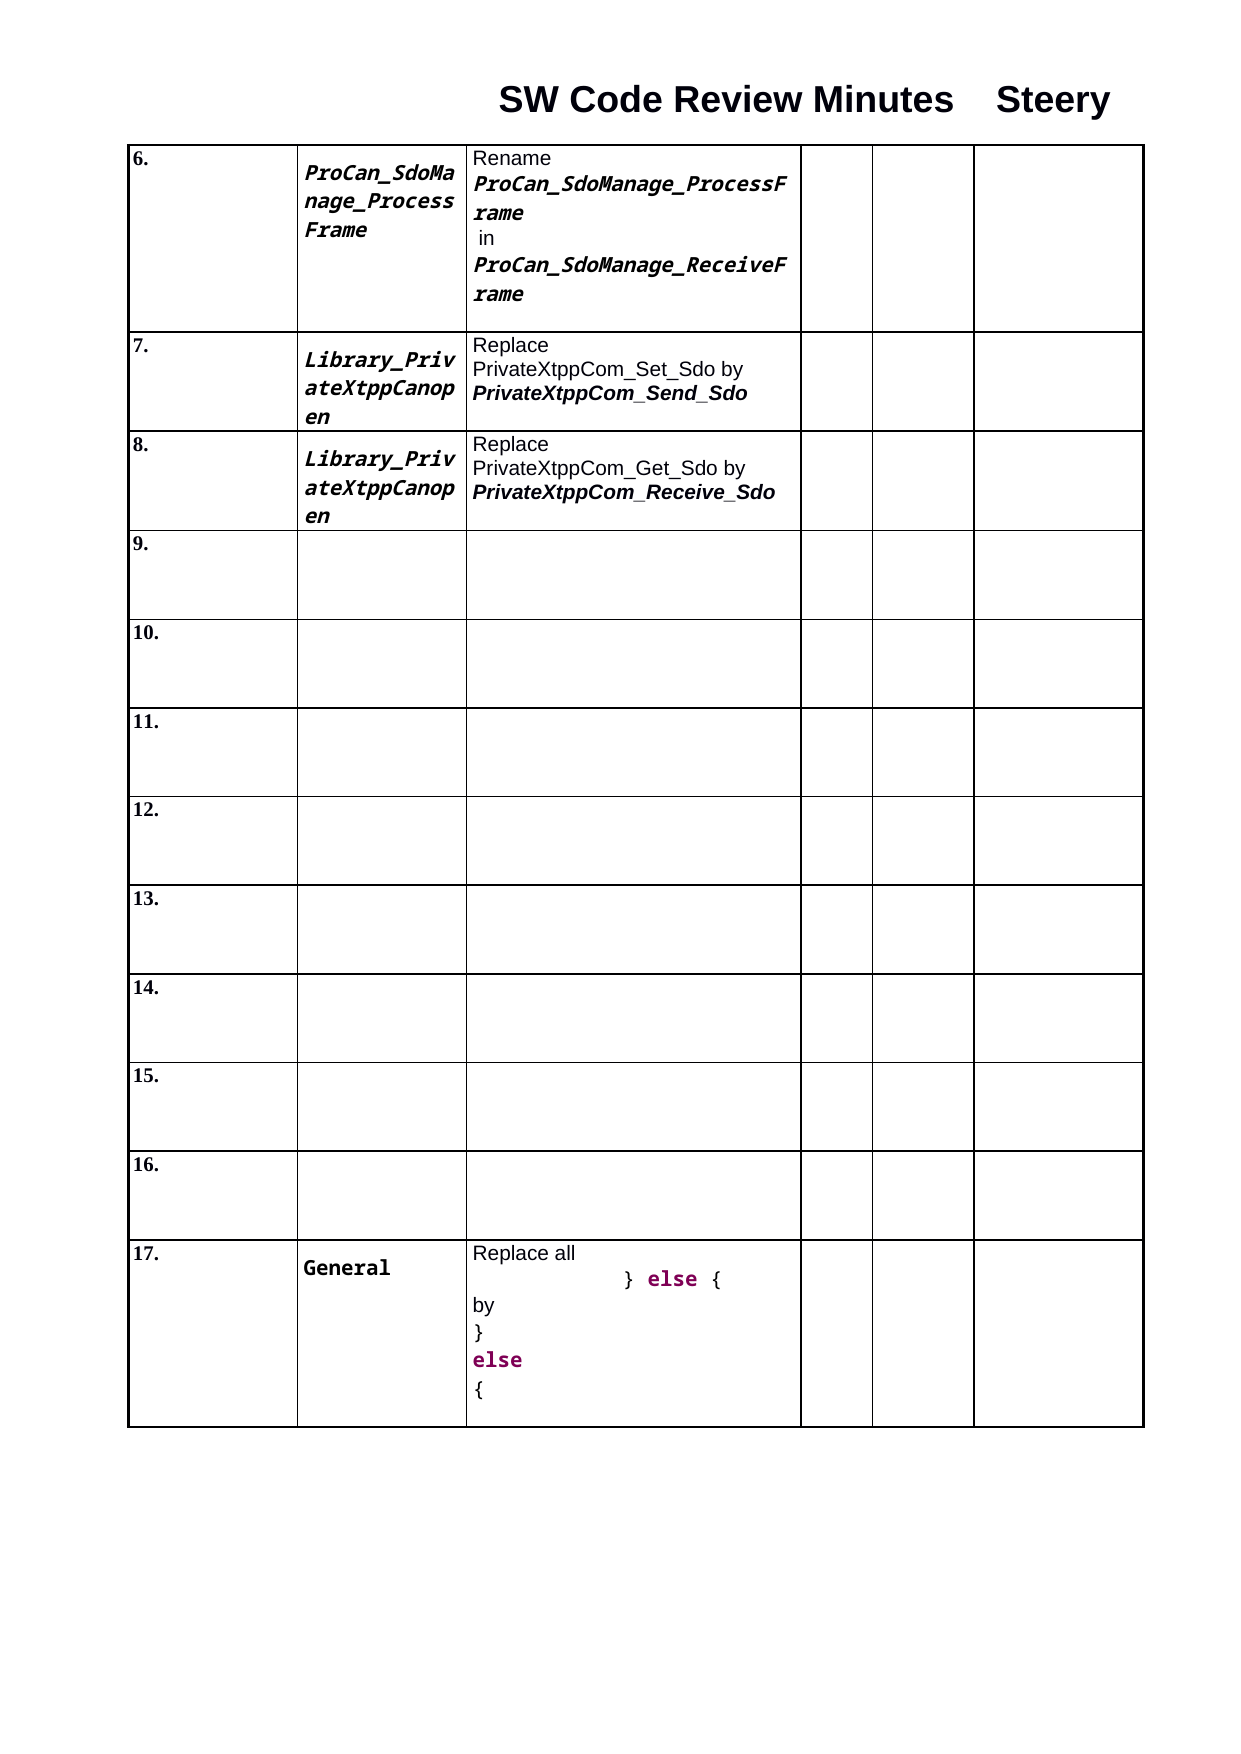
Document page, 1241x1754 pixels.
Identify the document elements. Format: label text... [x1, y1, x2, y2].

table_cell [802, 709, 872, 796]
table_cell [298, 1063, 466, 1150]
table_cell [802, 432, 872, 530]
table_cell [873, 333, 973, 430]
table_cell [467, 531, 800, 618]
table_cell [975, 620, 1142, 707]
table_cell [873, 797, 973, 884]
table_cell [467, 709, 800, 796]
table_cell [975, 709, 1142, 796]
table_cell [802, 1241, 872, 1426]
table_cell [802, 333, 872, 430]
table_cell [130, 531, 297, 618]
table_cell [130, 886, 297, 973]
table_cell [873, 975, 973, 1062]
table_cell [298, 531, 466, 618]
table_cell Rename ProCan_SdoManage_ProcessFrame in ProCan_SdoManage_ReceiveFrame [467, 146, 800, 331]
table_cell [873, 1063, 973, 1150]
table_cell [467, 975, 800, 1062]
table_cell Replace PrivateXtppCom_Get_Sdo by PrivateXtppCom_Receive_Sdo [467, 432, 800, 530]
table_cell [467, 1063, 800, 1150]
table_cell [975, 1152, 1142, 1239]
table_cell [802, 146, 872, 331]
table_cell [873, 531, 973, 618]
table_cell [873, 432, 973, 530]
table_cell Replace all } else { by } else { [467, 1241, 800, 1426]
table_cell General [298, 1241, 466, 1426]
table_cell Library_PrivateXtppCanopen [298, 432, 466, 530]
table_cell [975, 146, 1142, 331]
table_cell [873, 886, 973, 973]
table_cell [130, 146, 297, 331]
table_cell [975, 1241, 1142, 1426]
table_cell Library_PrivateXtppCanopen [298, 333, 466, 430]
table_cell [802, 797, 872, 884]
table_cell [130, 620, 297, 707]
table_cell [975, 797, 1142, 884]
table_cell [467, 620, 800, 707]
table_cell [467, 886, 800, 973]
table_cell [130, 333, 297, 430]
table_cell [975, 886, 1142, 973]
table_cell [802, 531, 872, 618]
table_cell [298, 797, 466, 884]
table_cell [975, 333, 1142, 430]
table_cell [802, 1063, 872, 1150]
table_cell [130, 709, 297, 796]
table_cell [130, 1152, 297, 1239]
table_cell [467, 797, 800, 884]
table_cell [975, 1063, 1142, 1150]
table_cell [467, 1152, 800, 1239]
table_cell [802, 975, 872, 1062]
table_cell [975, 975, 1142, 1062]
table_cell [130, 797, 297, 884]
table_cell [130, 975, 297, 1062]
table_cell [802, 886, 872, 973]
table_cell [298, 1152, 466, 1239]
table_cell [873, 620, 973, 707]
table_cell [975, 531, 1142, 618]
table_cell [873, 709, 973, 796]
table_cell [130, 1063, 297, 1150]
table_cell [873, 1152, 973, 1239]
table_cell [298, 975, 466, 1062]
table_cell [298, 709, 466, 796]
table_cell [873, 146, 973, 331]
table_cell [802, 1152, 872, 1239]
table_cell [298, 620, 466, 707]
table_cell [873, 1241, 973, 1426]
table_cell [802, 620, 872, 707]
table_cell ProCan_SdoManage_ProcessFrame [298, 146, 466, 331]
table_cell [298, 886, 466, 973]
table_cell [130, 432, 297, 530]
table_cell [975, 432, 1142, 530]
table_cell Replace PrivateXtppCom_Set_Sdo by PrivateXtppCom_Send_Sdo [467, 333, 800, 430]
table_cell [130, 1241, 297, 1426]
